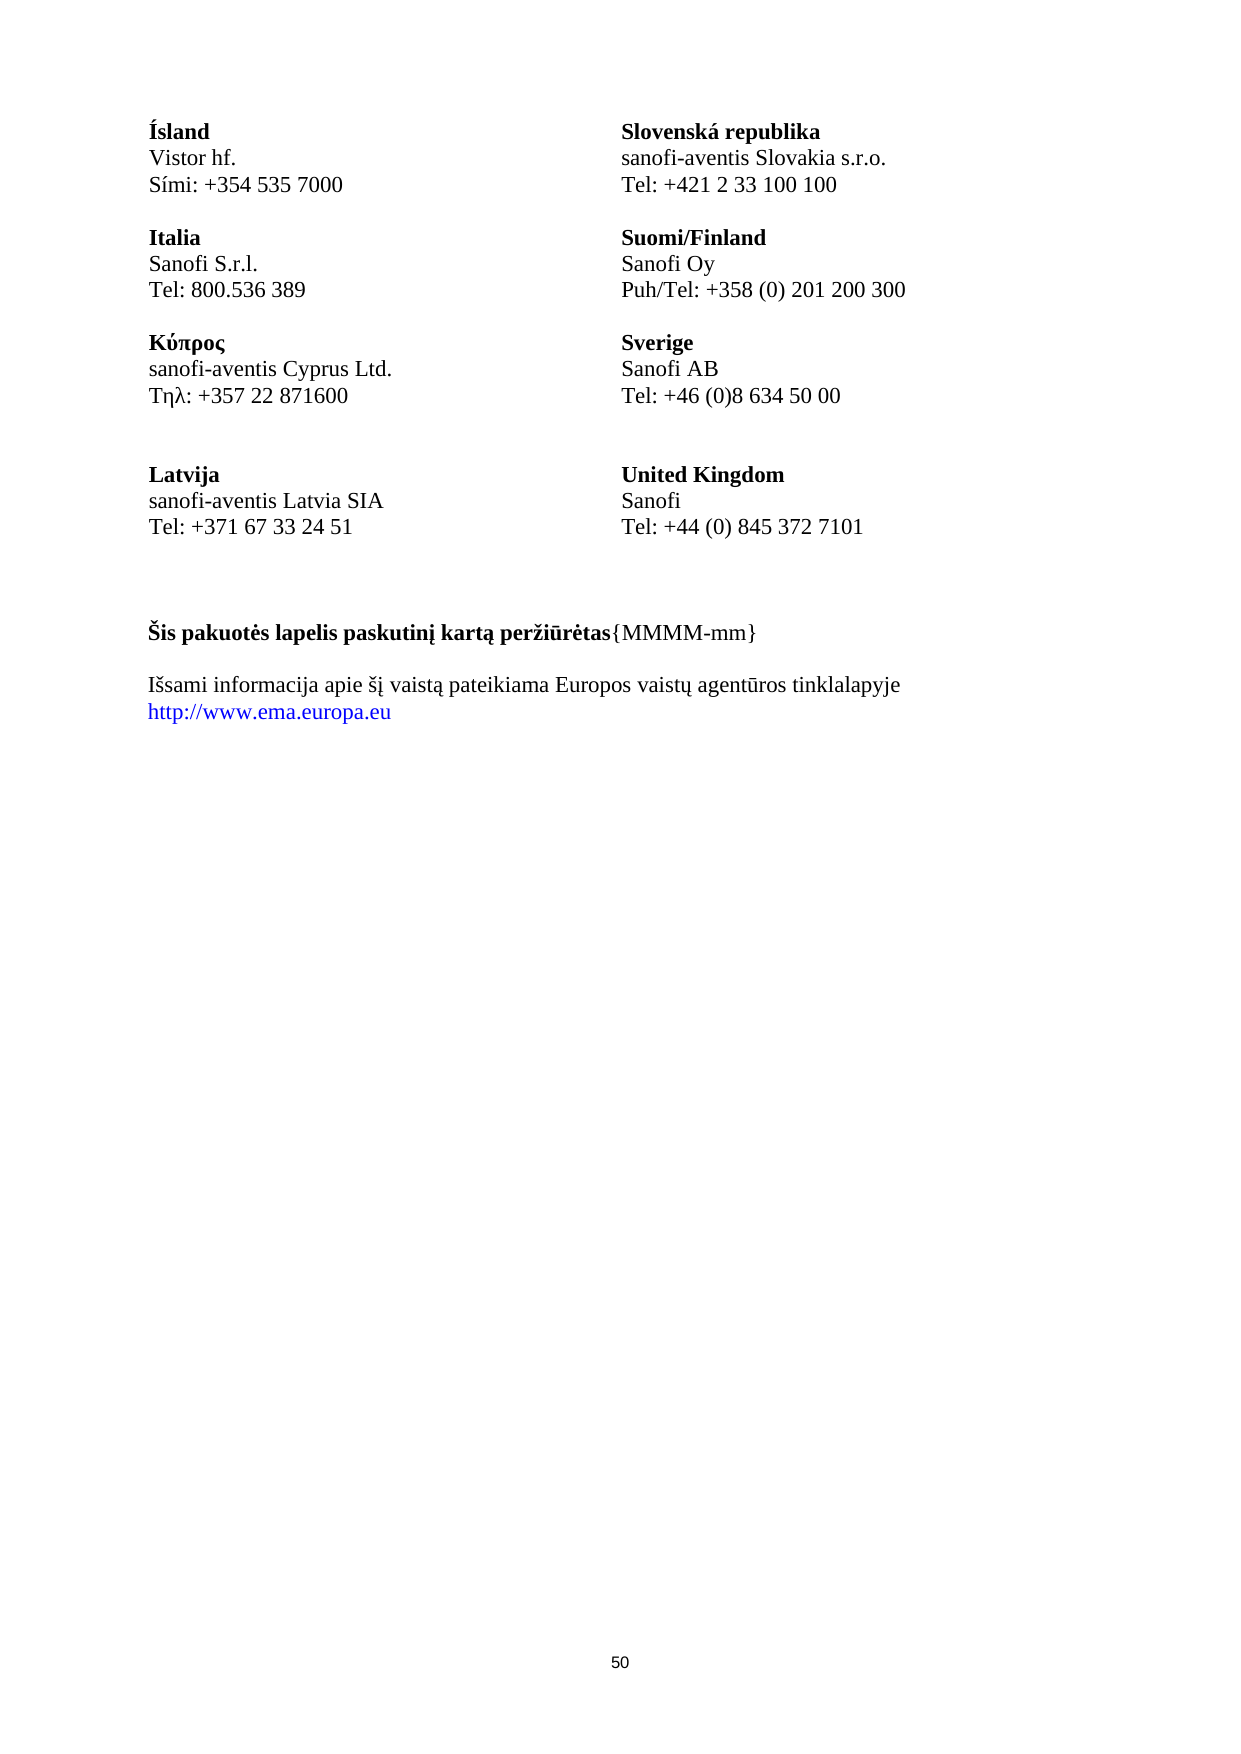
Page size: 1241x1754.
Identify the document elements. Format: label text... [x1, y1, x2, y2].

table_cell United Kingdom Sanofi Tel: +44 (0) 845 372 7101 [621, 461, 1093, 592]
table_cell Latvija sanofi-aventis Latvia SIA Tel: +371 67 33 24 51 [149, 461, 621, 592]
list Šis pakuotės lapelis paskutinį kartą peržiūrėtas{MMMM-mm} [148, 619, 1093, 645]
table_cell Κύπρος sanofi-aventis Cyprus Ltd. Τηλ: +357 22 871600 [149, 329, 621, 461]
table_cell Sverige Sanofi AB Tel: +46 (0)8 634 50 00 [621, 329, 1093, 461]
table_cell Suomi/Finland Sanofi Oy Puh/Tel: +358 (0) 201 200 300 [621, 224, 1093, 329]
table_cell Ísland Vistor hf. Sími: +354 535 7000 [149, 118, 621, 223]
text Išsami informacija apie šį vaistą pateikiama Europos vaistų agentūros tinklalapyje http://www.ema.europa.eu [148, 671, 1092, 724]
table_cell Slovenská republika sanofi-aventis Slovakia s.r.o. Tel: +421 2 33 100 100 [621, 118, 1093, 223]
table_cell Italia Sanofi S.r.l. Tel: 800.536 389 [149, 224, 621, 329]
